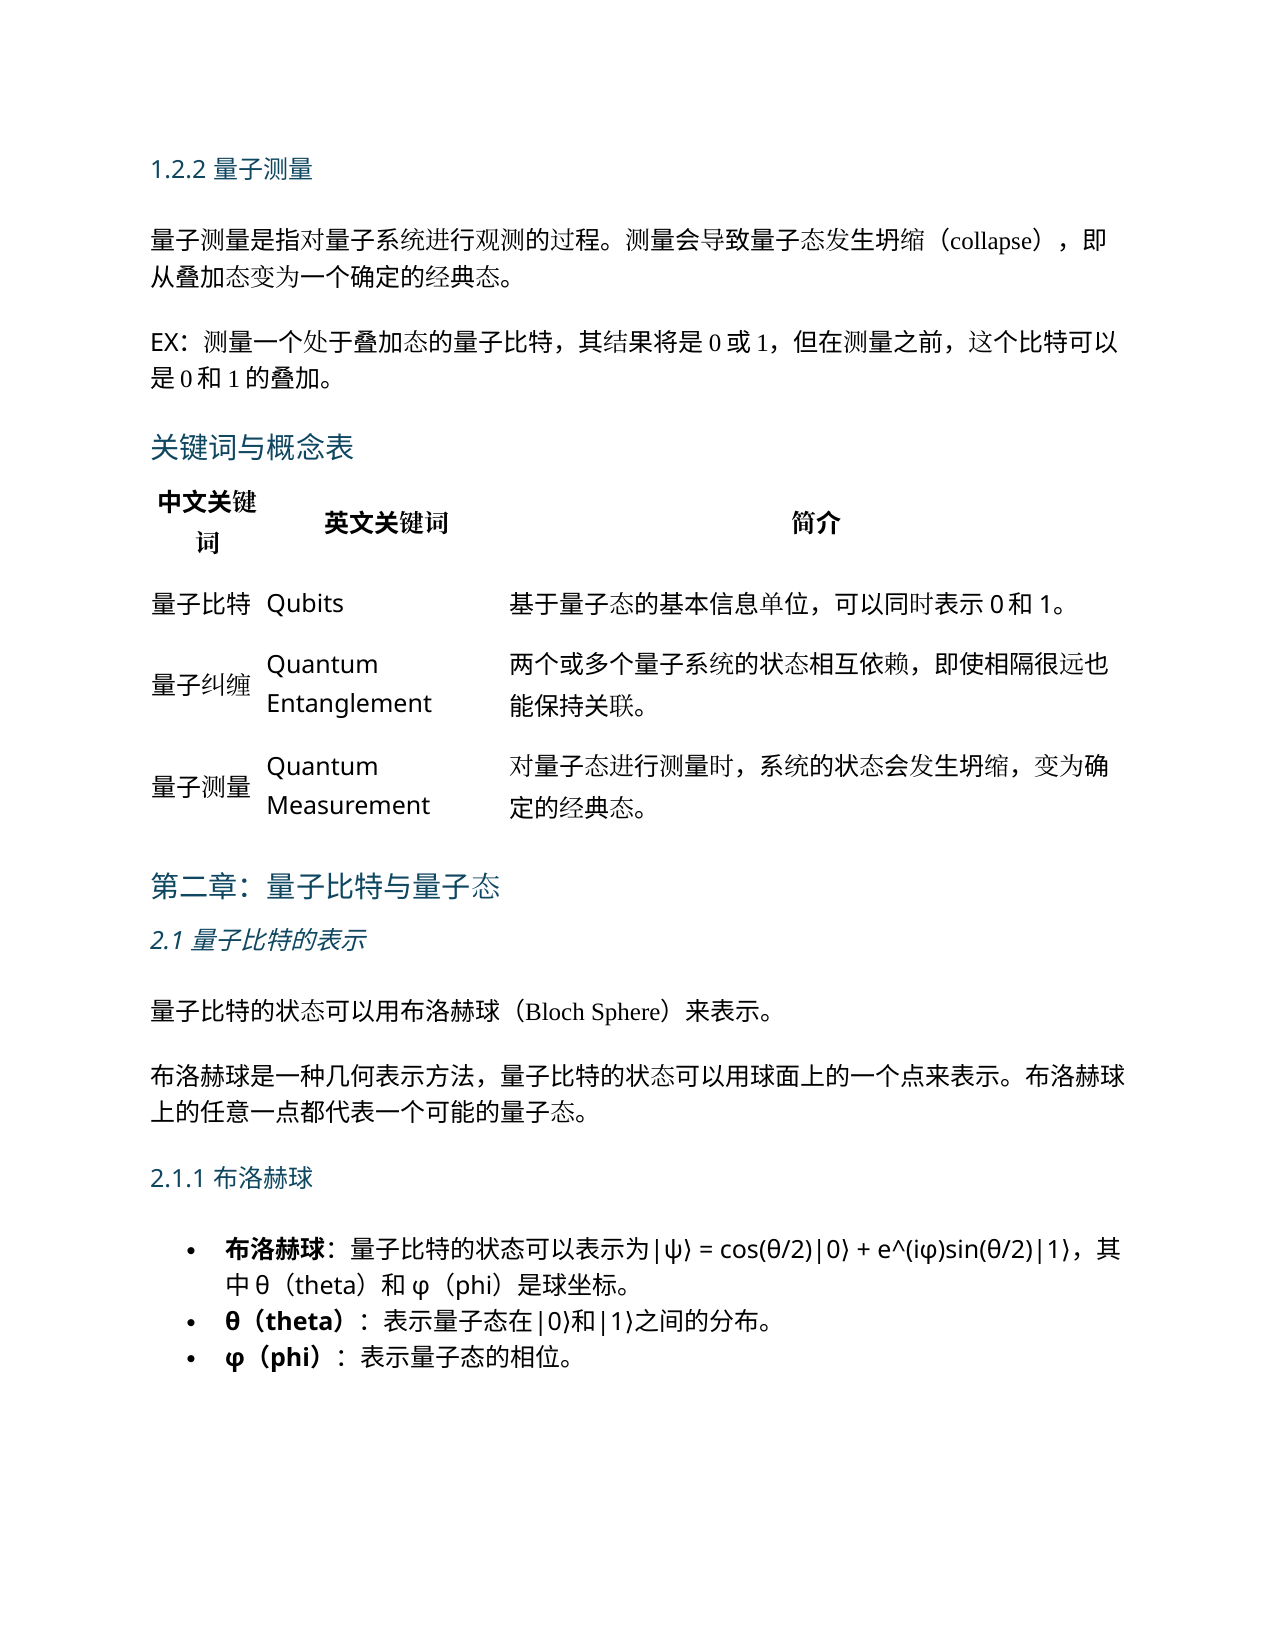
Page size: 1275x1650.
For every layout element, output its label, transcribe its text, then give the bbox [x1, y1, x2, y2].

table_cell 对量子态进行测量时，系统的状态会发生坍缩，变为确定的经典态。 [508, 745, 1125, 847]
table_header 简介 [508, 481, 1125, 583]
table_header 中文关键词 [150, 481, 265, 583]
table_cell 量子纠缠 [150, 643, 265, 745]
table_cell Qubits [265, 583, 508, 643]
text 量子测量是指对量子系统进行观测的过程。测量会导致量子态发生坍缩（collapse），即从叠加态变为一个确定的经典态。 [150, 221, 1125, 293]
subtitle 第二章：量子比特与量子态 [150, 863, 1125, 906]
text 量子比特的状态可以用布洛赫球（Bloch Sphere）来表示。 [150, 991, 1125, 1027]
list 布洛赫球：量子比特的状态可以表示为|ψ⟩ = cos(θ/2)|0⟩ + e^(iφ)sin(θ/2)|1⟩，其中θ（theta）和φ（phi）是球坐标。 [187, 1229, 1125, 1302]
table_cell Quantum Measurement [265, 745, 508, 847]
table_cell Quantum Entanglement [265, 643, 508, 745]
table_cell 基于量子态的基本信息单位，可以同时表示0和1。 [508, 583, 1125, 643]
subtitle 1.2.2 量子测量 [150, 150, 1125, 186]
table_cell 两个或多个量子系统的状态相互依赖，即使相隔很远也能保持关联。 [508, 643, 1125, 745]
table_cell 量子比特 [150, 583, 265, 643]
subtitle 2.1.1 布洛赫球 [150, 1158, 1125, 1194]
text 布洛赫球是一种几何表示方法，量子比特的状态可以用球面上的一个点来表示。布洛赫球上的任意一点都代表一个可能的量子态。 [150, 1057, 1125, 1129]
table_header 英文关键词 [265, 481, 508, 583]
list φ（phi）：表示量子态的相位。 [187, 1338, 1125, 1374]
text EX：测量一个处于叠加态的量子比特，其结果将是0或1，但在测量之前，这个比特可以是0和1的叠加。 [150, 322, 1125, 395]
subtitle 关键词与概念表 [150, 424, 1125, 466]
table_cell 量子测量 [150, 745, 265, 847]
subtitle 2.1 量子比特的表示 [150, 920, 1125, 957]
list θ（theta）：表示量子态在|0⟩和|1⟩之间的分布。 [187, 1302, 1125, 1338]
